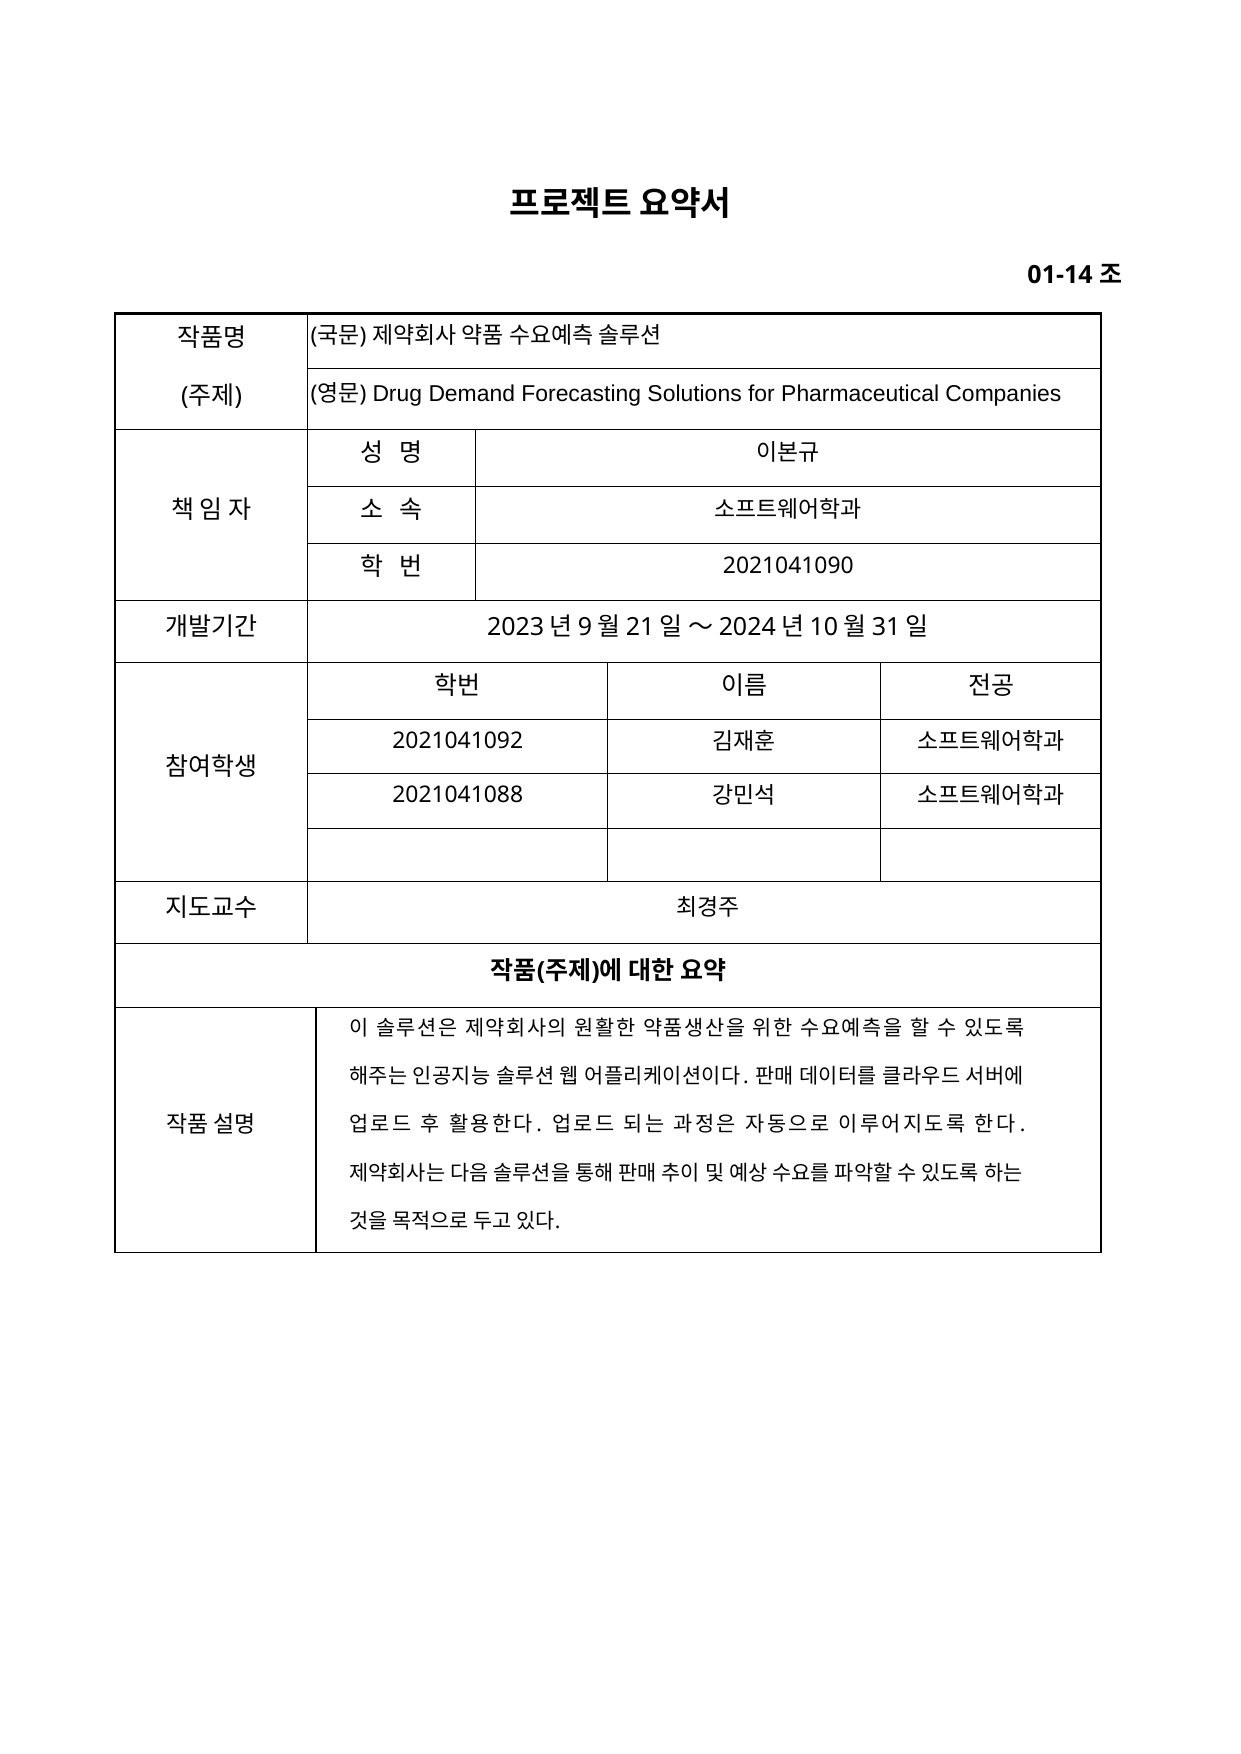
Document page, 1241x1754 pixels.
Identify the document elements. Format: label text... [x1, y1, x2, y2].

table_cell 2023년 9월 21일 ～ 2024년 10월 31일 [308, 601, 1100, 662]
table_cell 강민석 [608, 774, 880, 827]
table_cell 소프트웨어학과 [881, 774, 1100, 827]
table_cell 작품 설명 [116, 1008, 315, 1252]
table_header 작품명 (주제) [116, 315, 307, 429]
table_cell 전공 [881, 663, 1100, 719]
table_cell 작품(주제)에 대한 요약 [116, 944, 1100, 1007]
table_cell [308, 829, 607, 881]
table_cell 학 번 [308, 544, 475, 600]
table_cell 소 속 [308, 487, 475, 543]
table_header (국문) 제약회사 약품 수요예측 솔루션 [308, 315, 1100, 368]
table_cell 소프트웨어학과 [476, 487, 1100, 543]
table_cell [881, 829, 1100, 881]
table_cell 참여학생 [116, 663, 307, 881]
table_cell 2021041088 [308, 774, 607, 827]
table_cell (영문) Drug Demand Forecasting Solutions for Pharmaceutical Companies [308, 369, 1100, 429]
text 01-14 조 [118, 254, 1122, 291]
table_cell 이 솔루션은 제약회사의 원활한 약품생산을 위한 수요예측을 할 수 있도록 해주는 인공지능 솔루션 웹 어플리케이션이다. 판매 데이터를 클라우드 서버에 업로드 후 활용한다. 업로드 되는 과정은 자동으로 이루어지도록 한다. 제약회사는 다음 솔루션을 통해 판매 추이 및 예상 수요를 파악할 수 있도록 하는 것을 목적으로 두고 있다. [317, 1008, 1100, 1252]
table_cell 지도교수 [116, 882, 307, 943]
table_cell 개발기간 [116, 601, 307, 662]
table_cell 이름 [608, 663, 880, 719]
table_cell 최경주 [308, 882, 1100, 943]
table_cell 김재훈 [608, 720, 880, 773]
text 프로젝트 요약서 [118, 177, 1122, 225]
table_cell 2021041090 [476, 544, 1100, 600]
table_cell 이본규 [476, 430, 1100, 486]
table_cell 성 명 [308, 430, 475, 486]
table_cell 학번 [308, 663, 607, 719]
table_cell [608, 829, 880, 881]
table_cell 소프트웨어학과 [881, 720, 1100, 773]
table_cell 책 임 자 [116, 430, 307, 600]
table_cell 2021041092 [308, 720, 607, 773]
